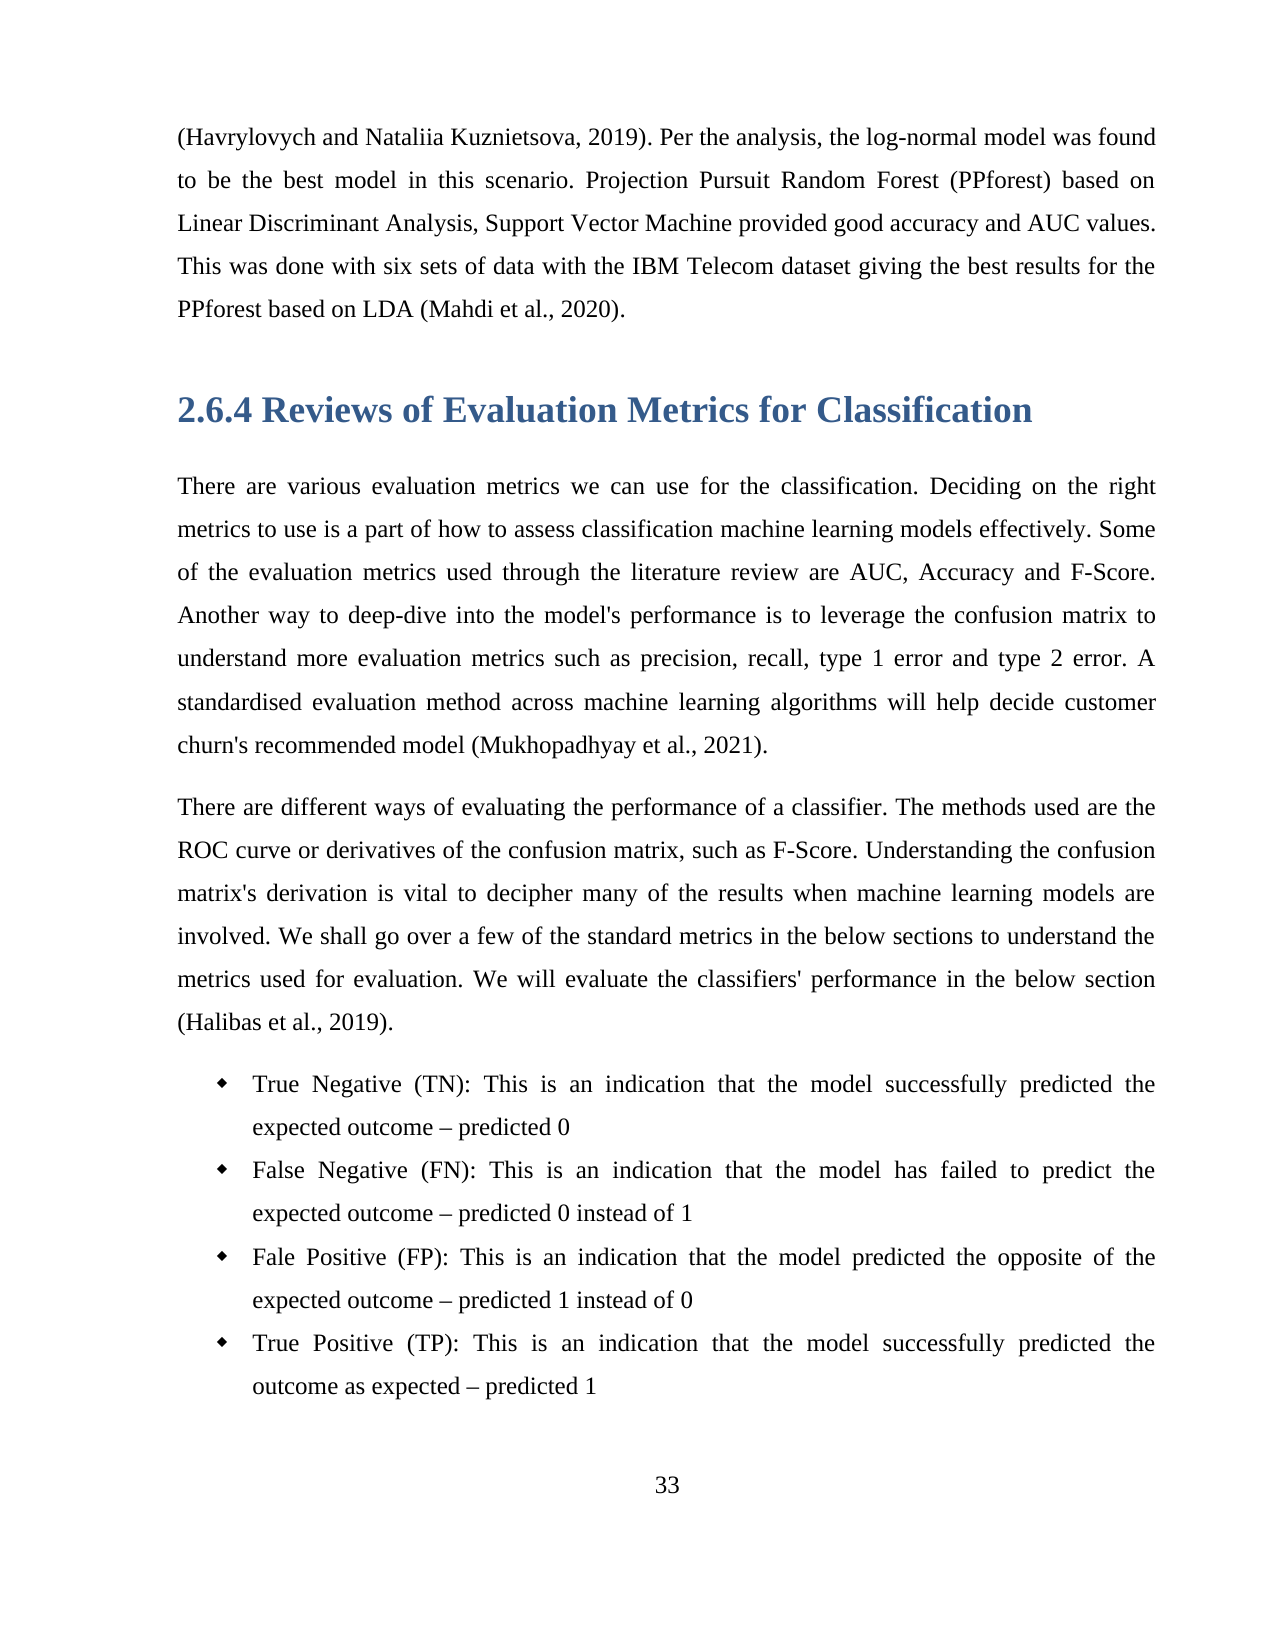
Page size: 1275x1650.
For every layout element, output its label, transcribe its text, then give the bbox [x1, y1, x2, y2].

list True Negative (TN): This is an indication that the model successfully predicted the expected outcome – predicted 0 [214, 1069, 1157, 1141]
text There are various evaluation metrics we can use for the classification. Deciding on the right metrics to use is a part of how to assess classification machine learning models effectively. Some of the evaluation metrics used through the literature review are AUC, Accuracy and F-Score. Another way to deep-dive into the model's performance is to leverage the confusion matrix to understand more evaluation metrics such as precision, recall, type 1 error and type 2 error. A standardised evaluation method across machine learning algorithms will help decide customer churn's recommended model (Mukhopadhyay et al., 2021). [177, 471, 1157, 758]
subtitle 2.6.4 Reviews of Evaluation Metrics for Classification [177, 387, 1157, 431]
text There are different ways of evaluating the performance of a classifier. The methods used are the ROC curve or derivatives of the confusion matrix, such as F-Score. Understanding the confusion matrix's derivation is vital to decipher many of the results when machine learning models are involved. We shall go over a few of the standard metrics in the below sections to understand the metrics used for evaluation. We will evaluate the classifiers' performance in the below section (Halibas et al., 2019). [177, 792, 1157, 1036]
list True Positive (TP): This is an indication that the model successfully predicted the outcome as expected – predicted 1 [214, 1328, 1157, 1400]
list False Negative (FN): This is an indication that the model has failed to predict the expected outcome – predicted 0 instead of 1 [214, 1155, 1157, 1227]
list Fale Positive (FP): This is an indication that the model predicted the opposite of the expected outcome – predicted 1 instead of 0 [214, 1242, 1157, 1313]
